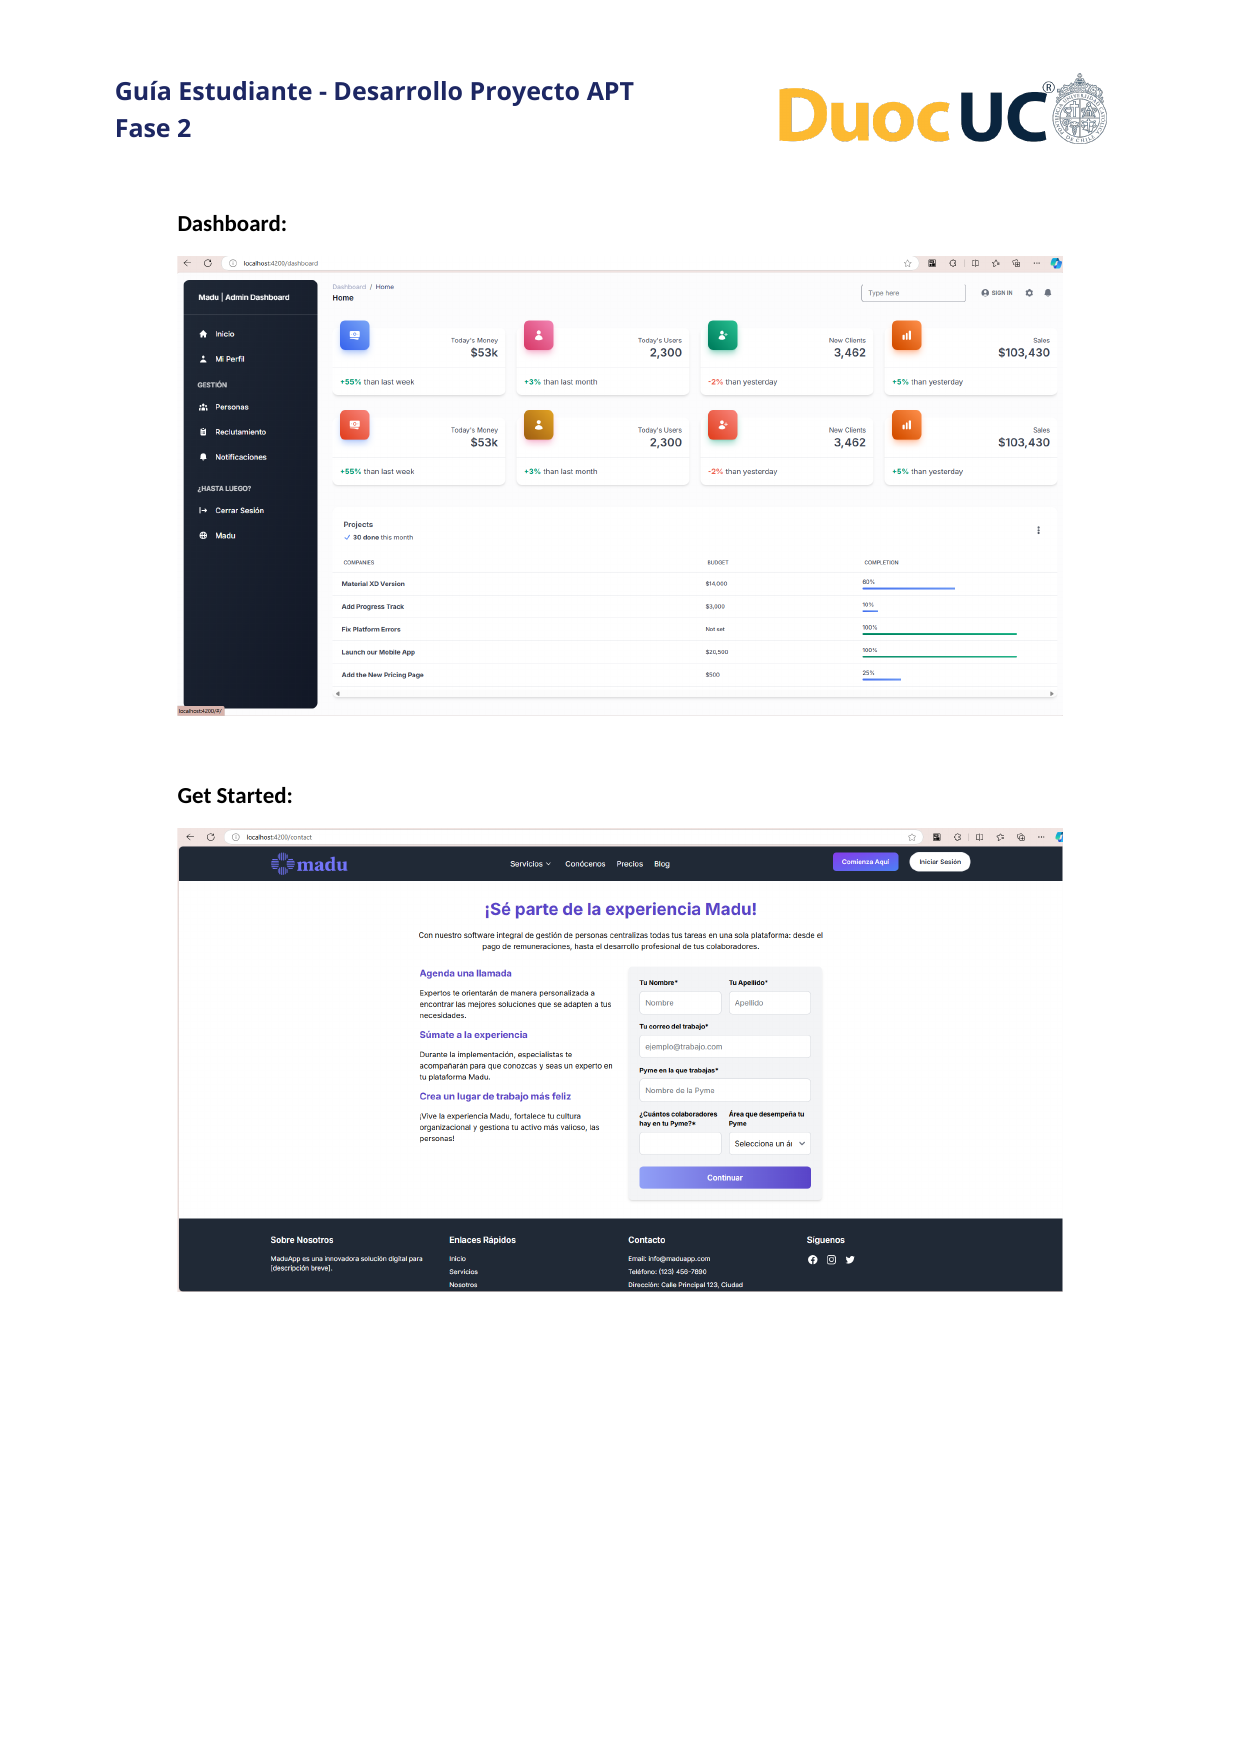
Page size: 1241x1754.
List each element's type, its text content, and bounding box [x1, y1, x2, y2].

text Get Started: [177, 782, 1063, 809]
text Dashboard: [177, 209, 1063, 238]
picture [177, 828, 1063, 1292]
picture [177, 256, 1063, 716]
picture [779, 73, 1107, 144]
